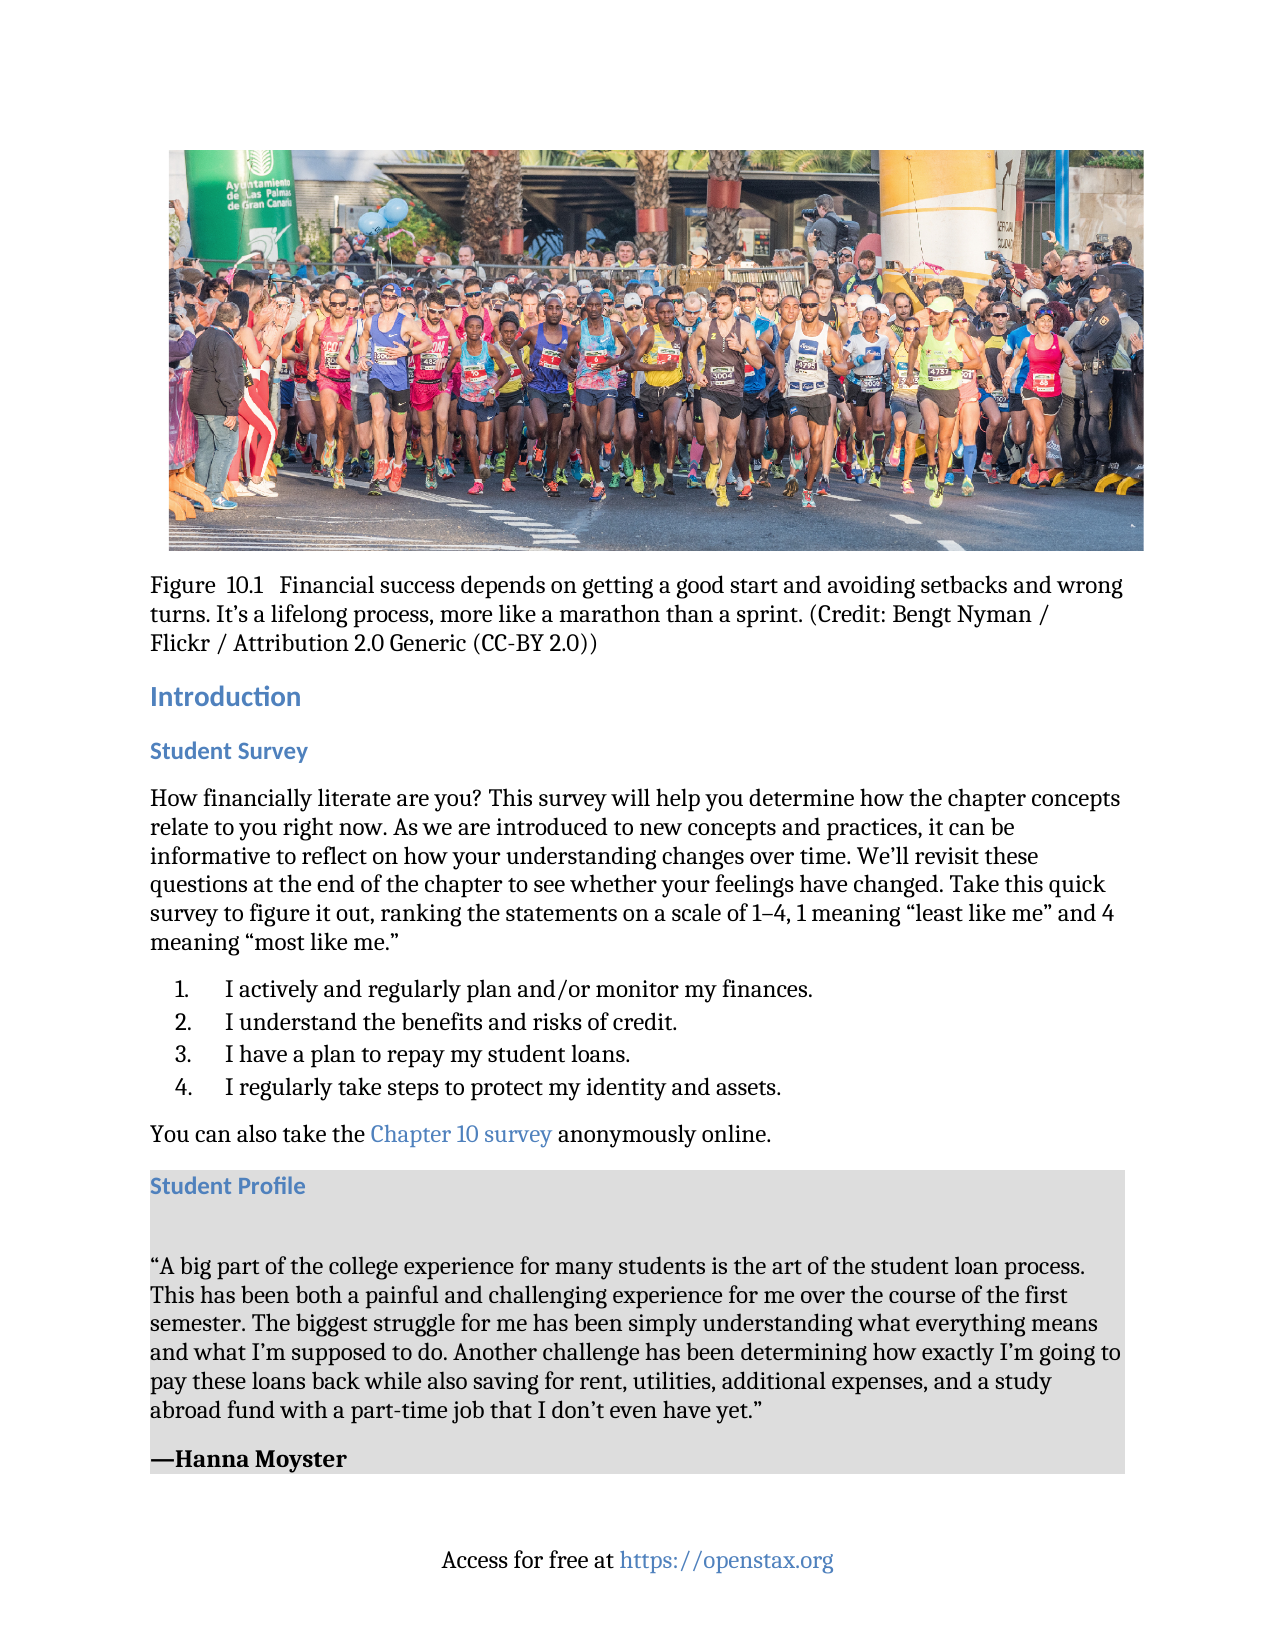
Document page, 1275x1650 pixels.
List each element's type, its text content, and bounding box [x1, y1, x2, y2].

list I regularly take steps to protect my identity and assets. [175, 1073, 1125, 1102]
picture [168, 150, 1144, 551]
list I actively and regularly plan and/or monitor my finances. [175, 975, 1125, 1004]
text How financially literate are you? This survey will help you determine how the chapter concepts relate to you right now. As we are introduced to new concepts and practices, it can be informative to reflect on how your understanding changes over time. We’ll revisit these questions at the end of the chapter to see whether your feelings have changed. Take this quick survey to figure it out, ranking the statements on a scale of 1–4, 1 meaning “least like me” and 4 meaning “most like me.” [150, 784, 1125, 957]
picture [1061, 150, 1065, 165]
list I have a plan to repay my student loans. [175, 1040, 1125, 1069]
text “A big part of the college experience for many students is the art of the student loan process. This has been both a painful and challenging experience for me over the course of the first semester. The biggest struggle for me has been simply understanding what everything means and what I’m supposed to do. Another challenge has been determining how exactly I’m going to pay these loans back while also saving for rent, utilities, additional expenses, and a study abroad fund with a part-time job that I don’t even have yet.” [150, 1252, 1125, 1424]
list I understand the benefits and risks of credit. [175, 1008, 1125, 1037]
text Figure 10.1 Financial success depends on getting a good start and avoiding setbacks and wrong turns. It’s a lifelong process, more like a marathon than a sprint. (Credit: Bengt Nyman / Flickr / Attribution 2.0 Generic (CC-BY 2.0)) [150, 571, 1125, 658]
subtitle Student Survey [150, 735, 1125, 765]
subtitle Student Profile [150, 1170, 1125, 1201]
text —Hanna Moyster [150, 1445, 1125, 1474]
text You can also take the Chapter 10 survey anonymously online. [150, 1120, 1125, 1149]
subtitle Introduction [150, 678, 1125, 714]
